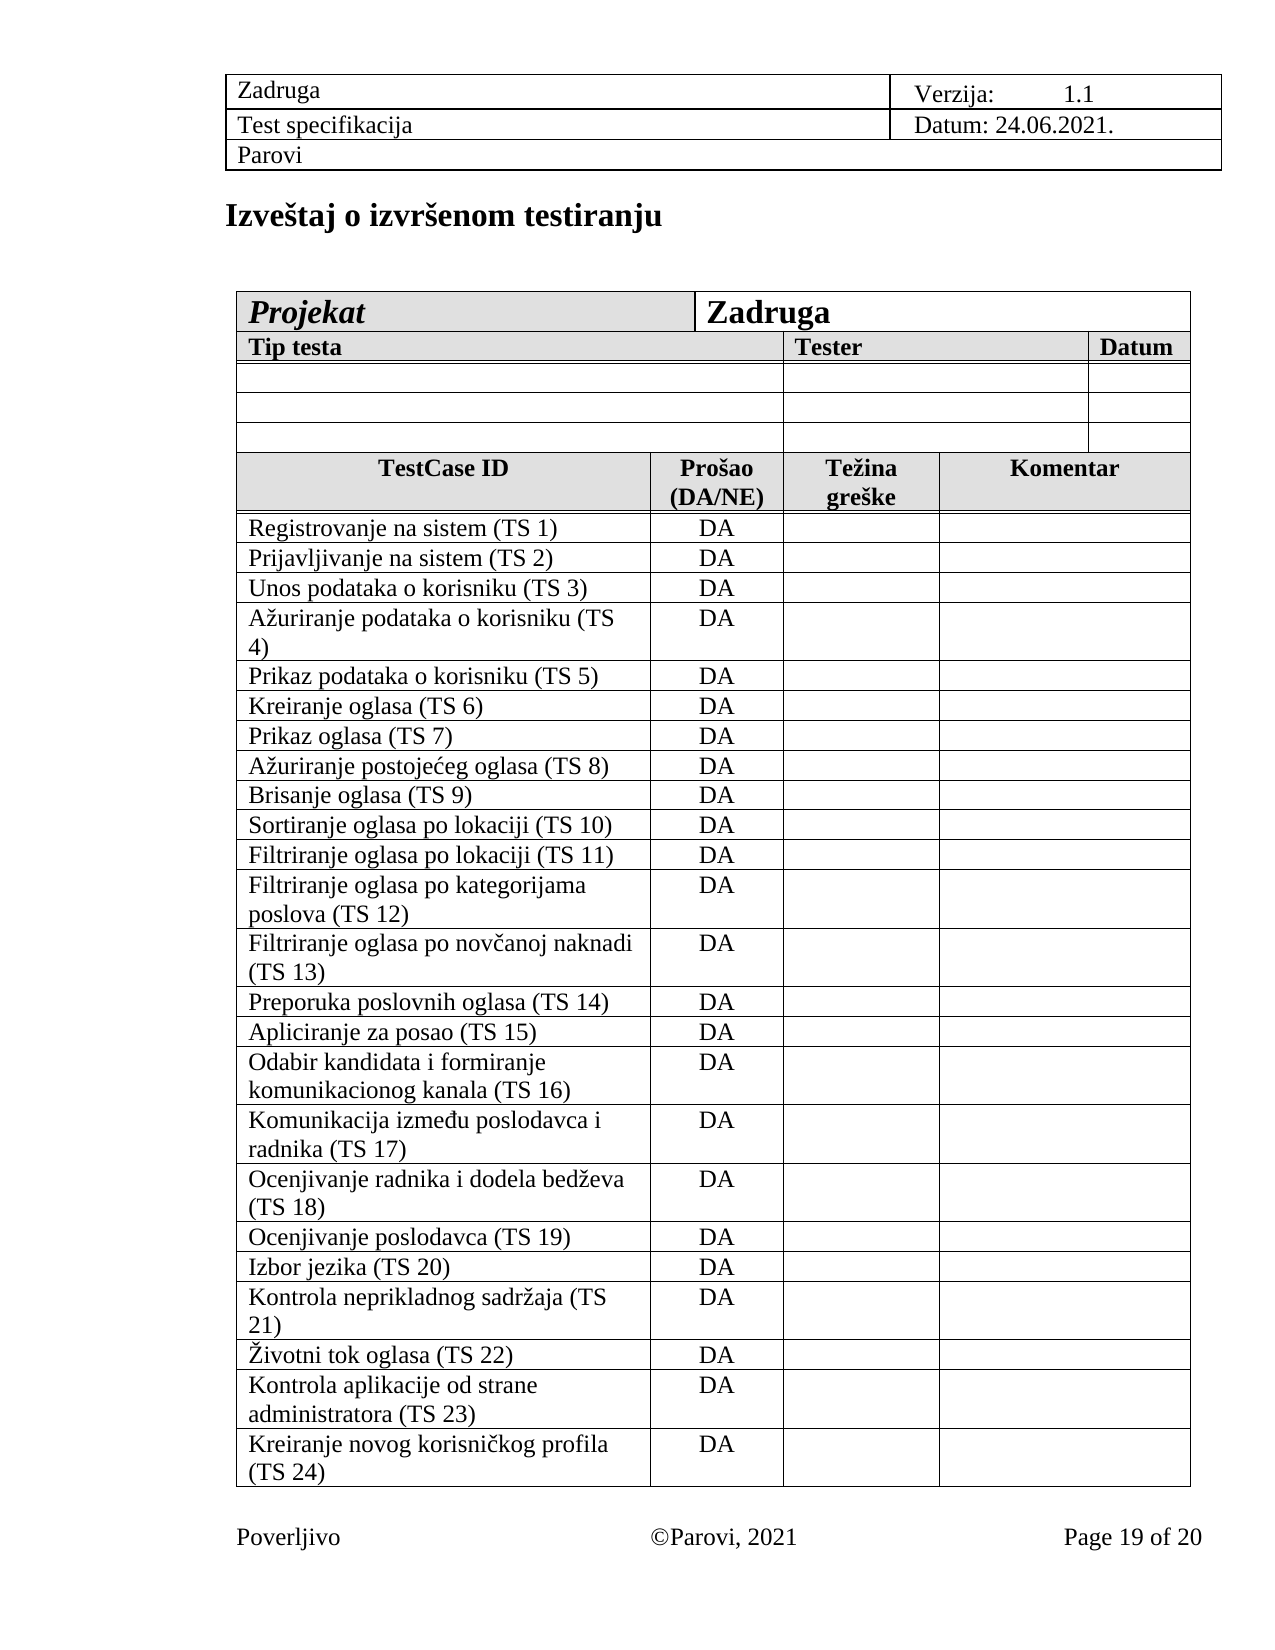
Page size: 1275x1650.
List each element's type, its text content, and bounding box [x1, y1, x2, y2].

table_cell Komentar [940, 453, 1190, 510]
table_cell DA [651, 1222, 783, 1251]
table_cell [1089, 393, 1190, 422]
table_cell DA [651, 721, 783, 750]
table_cell [940, 691, 1190, 720]
table_cell [784, 1017, 939, 1046]
table_cell DA [651, 1017, 783, 1046]
table_cell DA [651, 1340, 783, 1369]
table_cell [784, 1222, 939, 1251]
table_cell Kreiranje oglasa (TS 6) [237, 691, 650, 720]
table_cell DA [651, 691, 783, 720]
table_cell Ocenjivanje radnika i dodela bedževa (TS 18) [237, 1164, 650, 1221]
table_cell [784, 1252, 939, 1281]
table_cell [784, 364, 1088, 392]
table_cell DA [651, 661, 783, 690]
table_cell [784, 603, 939, 660]
table_cell [940, 987, 1190, 1016]
table_cell Ocenjivanje poslodavca (TS 19) [237, 1222, 650, 1251]
table_cell [940, 1282, 1190, 1339]
table_cell [940, 1429, 1190, 1486]
table_cell [784, 810, 939, 839]
table_cell Životni tok oglasa (TS 22) [237, 1340, 650, 1369]
table_cell [940, 810, 1190, 839]
table_cell [940, 514, 1190, 542]
table_cell [940, 573, 1190, 602]
table_cell [940, 1340, 1190, 1369]
table_cell DA [651, 840, 783, 869]
table_cell DA [651, 870, 783, 927]
table_cell [784, 987, 939, 1016]
table_cell [784, 751, 939, 779]
table_cell [940, 840, 1190, 869]
table_cell DA [651, 1370, 783, 1428]
table_cell Datum [1089, 332, 1190, 360]
table_cell [784, 1282, 939, 1339]
table_cell Težina greške [784, 453, 939, 510]
table_cell DA [651, 810, 783, 839]
table_cell DA [651, 514, 783, 542]
table_cell [784, 870, 939, 927]
table_header Projekat [237, 292, 694, 331]
table_cell Unos podataka o korisniku (TS 3) [237, 573, 650, 602]
table_cell TestCase ID [237, 453, 650, 510]
table_cell Preporuka poslovnih oglasa (TS 14) [237, 987, 650, 1016]
table_cell [784, 840, 939, 869]
table_cell [784, 573, 939, 602]
table_cell [784, 781, 939, 809]
table_cell [940, 1017, 1190, 1046]
table_cell Kreiranje novog korisničkog profila (TS 24) [237, 1429, 650, 1486]
table_cell [940, 661, 1190, 690]
table_cell [784, 393, 1088, 422]
table_cell [784, 543, 939, 572]
table_cell DA [651, 543, 783, 572]
table_cell DA [651, 1252, 783, 1281]
table_cell [940, 1164, 1190, 1221]
table_cell [1089, 423, 1190, 452]
table_cell DA [651, 603, 783, 660]
table_cell Sortiranje oglasa po lokaciji (TS 10) [237, 810, 650, 839]
table_cell [940, 870, 1190, 927]
table_cell [784, 423, 1088, 452]
table_cell DA [651, 1429, 783, 1486]
table_cell Tester [784, 332, 1088, 360]
table_cell DA [651, 1282, 783, 1339]
table_cell [784, 1047, 939, 1104]
table_cell DA [651, 781, 783, 809]
table_cell Odabir kandidata i formiranje komunikacionog kanala (TS 16) [237, 1047, 650, 1104]
table_cell [940, 1370, 1190, 1428]
table_cell [1089, 364, 1190, 392]
table_cell Ažuriranje postojećeg oglasa (TS 8) [237, 751, 650, 779]
table_cell DA [651, 573, 783, 602]
table_cell [940, 721, 1190, 750]
table_cell [237, 364, 783, 392]
table_cell [940, 543, 1190, 572]
table_cell [940, 1105, 1190, 1163]
table_cell Prijavljivanje na sistem (TS 2) [237, 543, 650, 572]
table_cell [940, 751, 1190, 779]
text Izveštaj o izvršenom testiranju [225, 195, 1125, 234]
table_cell [940, 1252, 1190, 1281]
table_cell DA [651, 1164, 783, 1221]
table_cell [784, 721, 939, 750]
table_cell [784, 661, 939, 690]
table_cell [940, 929, 1190, 986]
table_cell [237, 393, 783, 422]
table_cell [784, 1164, 939, 1221]
table_cell [784, 929, 939, 986]
table_cell [940, 1047, 1190, 1104]
table_cell [784, 1105, 939, 1163]
table_cell DA [651, 1105, 783, 1163]
table_cell Komunikacija između poslodavca i radnika (TS 17) [237, 1105, 650, 1163]
table_cell DA [651, 751, 783, 779]
table_cell Prikaz oglasa (TS 7) [237, 721, 650, 750]
table_cell [784, 514, 939, 542]
table_cell Filtriranje oglasa po lokaciji (TS 11) [237, 840, 650, 869]
table_cell Izbor jezika (TS 20) [237, 1252, 650, 1281]
table_cell Tip testa [237, 332, 783, 360]
table_cell [940, 781, 1190, 809]
table_cell Filtriranje oglasa po novčanoj naknadi (TS 13) [237, 929, 650, 986]
table_cell Kontrola aplikacije od strane administratora (TS 23) [237, 1370, 650, 1428]
table_header Zadruga [696, 292, 1190, 331]
table_cell Registrovanje na sistem (TS 1) [237, 514, 650, 542]
table_cell DA [651, 929, 783, 986]
table_cell [940, 603, 1190, 660]
table_cell [237, 423, 783, 452]
table_cell DA [651, 987, 783, 1016]
table_cell [784, 1340, 939, 1369]
table_cell [784, 1429, 939, 1486]
table_cell Ažuriranje podataka o korisniku (TS 4) [237, 603, 650, 660]
table_cell Prošao (DA/NE) [651, 453, 783, 510]
table_cell [784, 691, 939, 720]
table_cell [940, 1222, 1190, 1251]
table_cell [784, 1370, 939, 1428]
table_cell Brisanje oglasa (TS 9) [237, 781, 650, 809]
table_cell Filtriranje oglasa po kategorijama poslova (TS 12) [237, 870, 650, 927]
table_cell Prikaz podataka o korisniku (TS 5) [237, 661, 650, 690]
table_cell DA [651, 1047, 783, 1104]
table_cell Kontrola neprikladnog sadržaja (TS 21) [237, 1282, 650, 1339]
table_cell Apliciranje za posao (TS 15) [237, 1017, 650, 1046]
